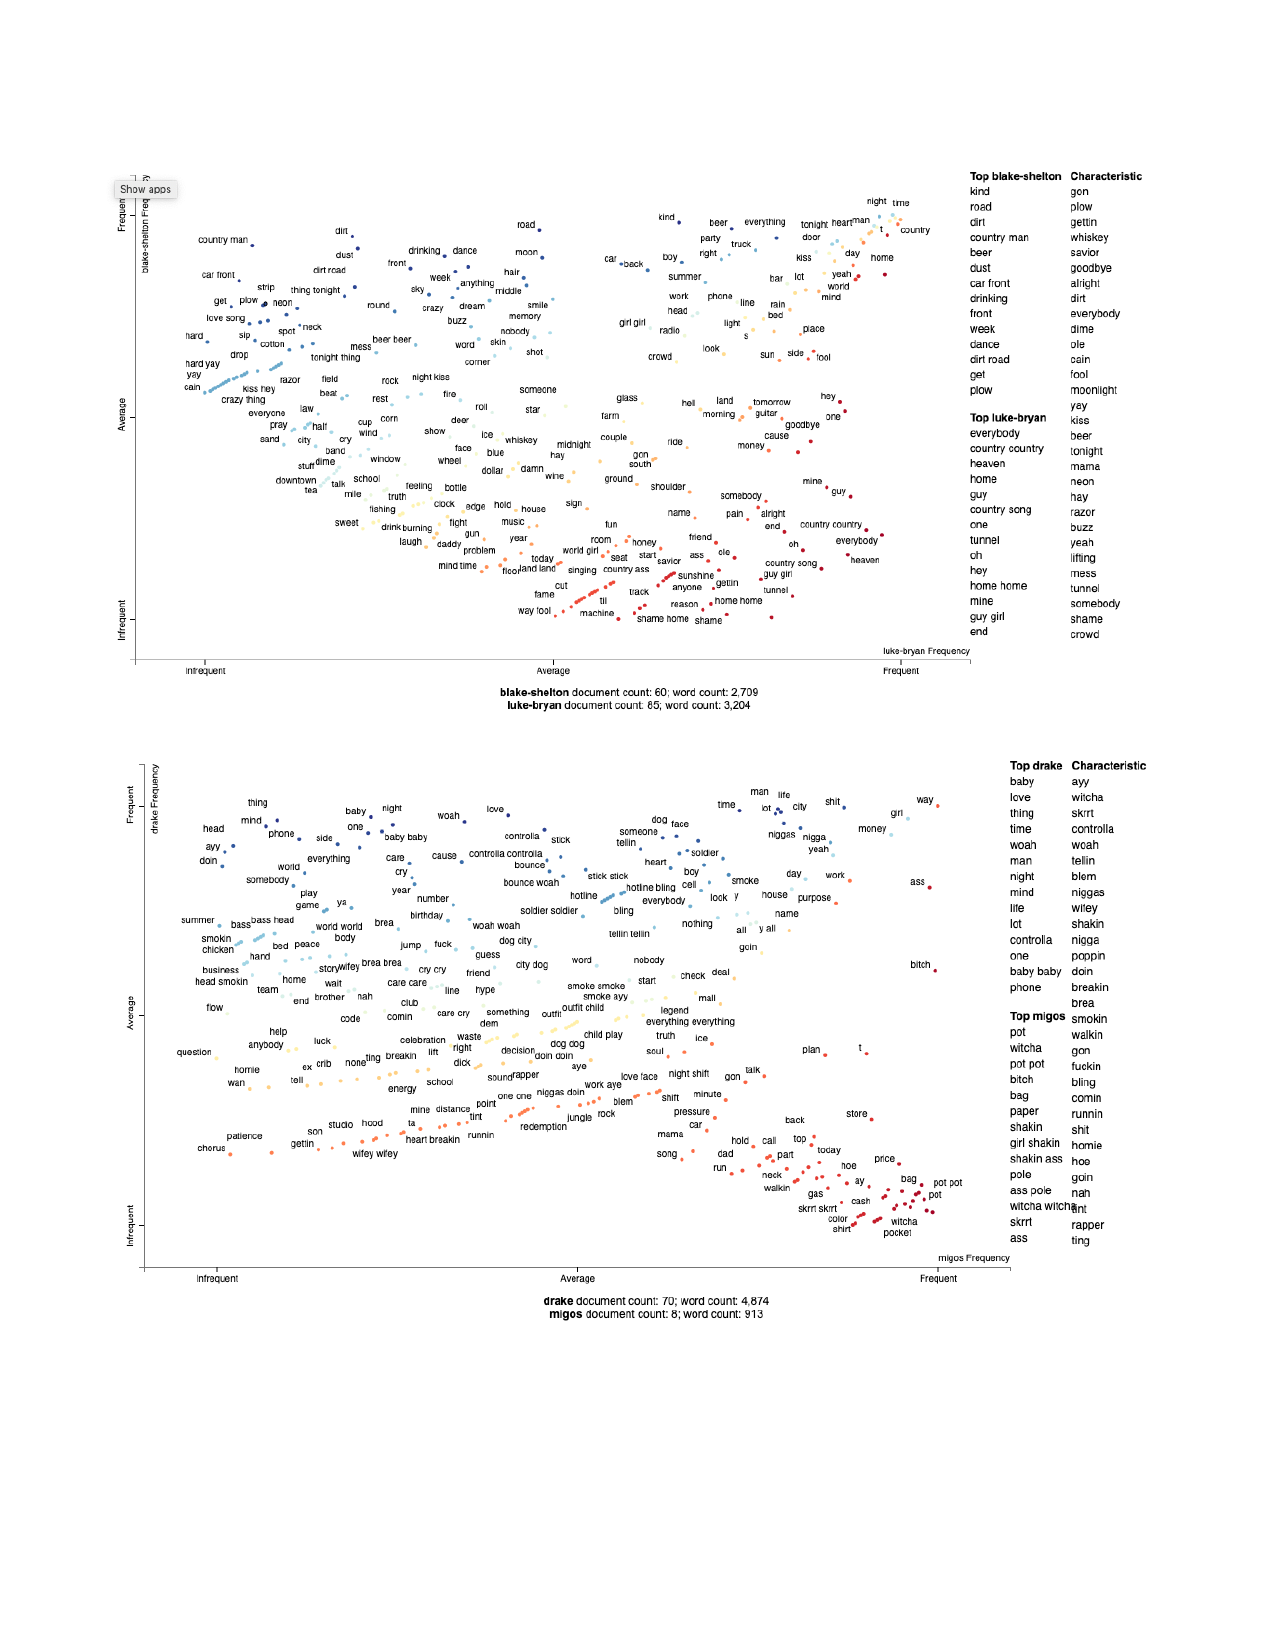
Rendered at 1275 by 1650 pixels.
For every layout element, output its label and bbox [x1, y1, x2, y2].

picture [91, 150, 1177, 1338]
